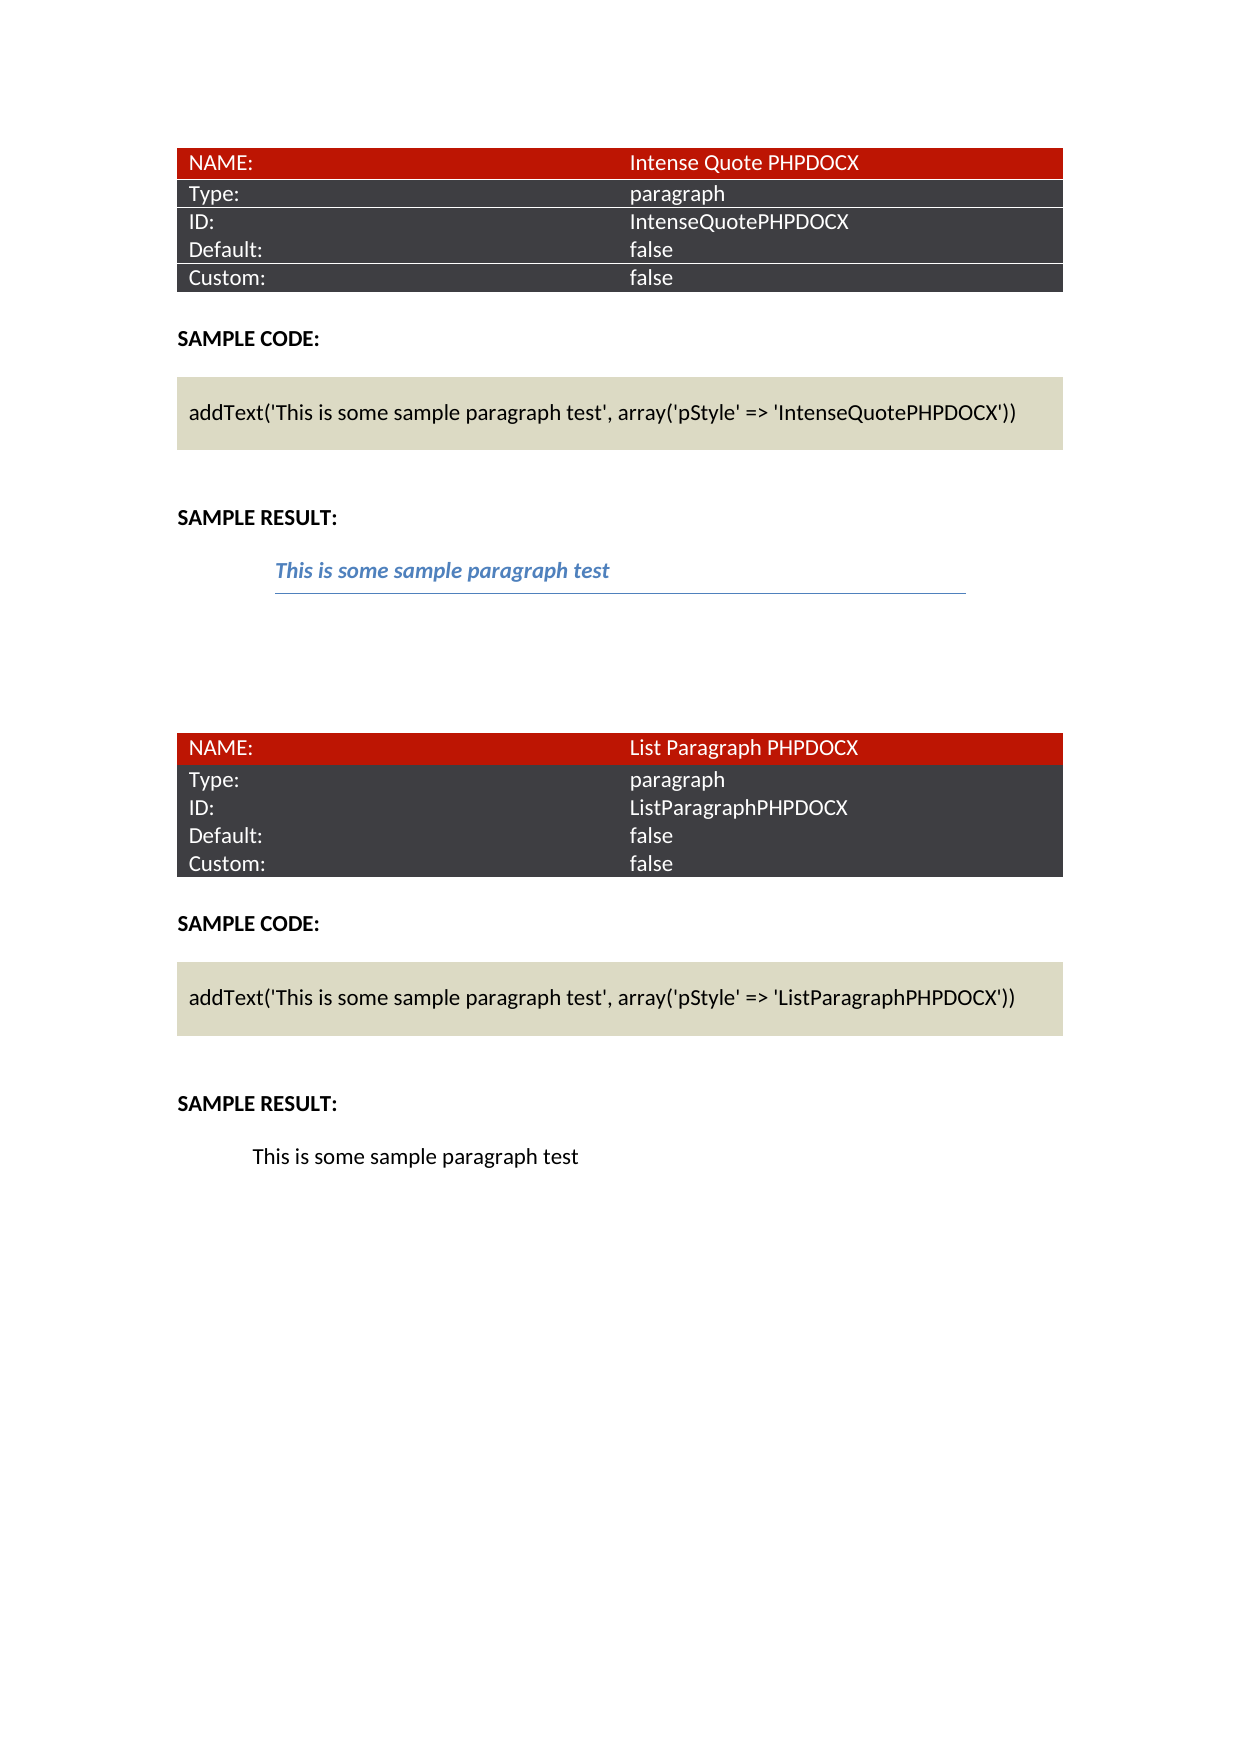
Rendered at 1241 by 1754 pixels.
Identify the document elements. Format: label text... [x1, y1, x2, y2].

text SAMPLE RESULT: [177, 503, 1063, 531]
table_cell false [618, 849, 1063, 877]
table_cell Default: [177, 236, 618, 263]
table_cell Type: [177, 765, 618, 793]
table_cell ListParagraphPHPDOCX [618, 793, 1063, 821]
list This is some sample paragraph test [252, 1142, 1063, 1170]
table_header Intense Quote PHPDOCX [618, 148, 1063, 179]
table_header addText('This is some sample paragraph test', array('pStyle' => 'IntenseQuotePHPDOCX')) [177, 377, 1063, 450]
text SAMPLE CODE: [177, 324, 1063, 352]
table_cell paragraph [618, 180, 1063, 207]
table_cell false [618, 236, 1063, 263]
table_header addText('This is some sample paragraph test', array('pStyle' => 'ListParagraphPHPDOCX')) [177, 962, 1063, 1036]
table_header NAME: [177, 733, 618, 765]
table_cell Custom: [177, 264, 618, 292]
table_cell ID: [177, 793, 618, 821]
table_cell Default: [177, 821, 618, 849]
table_cell Custom: [177, 849, 618, 877]
table_cell ID: [177, 208, 618, 236]
table_cell Type: [177, 180, 618, 207]
text SAMPLE RESULT: [177, 1089, 1063, 1117]
table_cell paragraph [618, 765, 1063, 793]
text This is some sample paragraph test [275, 556, 966, 593]
table_cell false [618, 264, 1063, 292]
table_header List Paragraph PHPDOCX [618, 733, 1063, 765]
text SAMPLE CODE: [177, 909, 1063, 937]
table_cell IntenseQuotePHPDOCX [618, 208, 1063, 236]
table_header NAME: [177, 148, 618, 179]
table_cell false [618, 821, 1063, 849]
